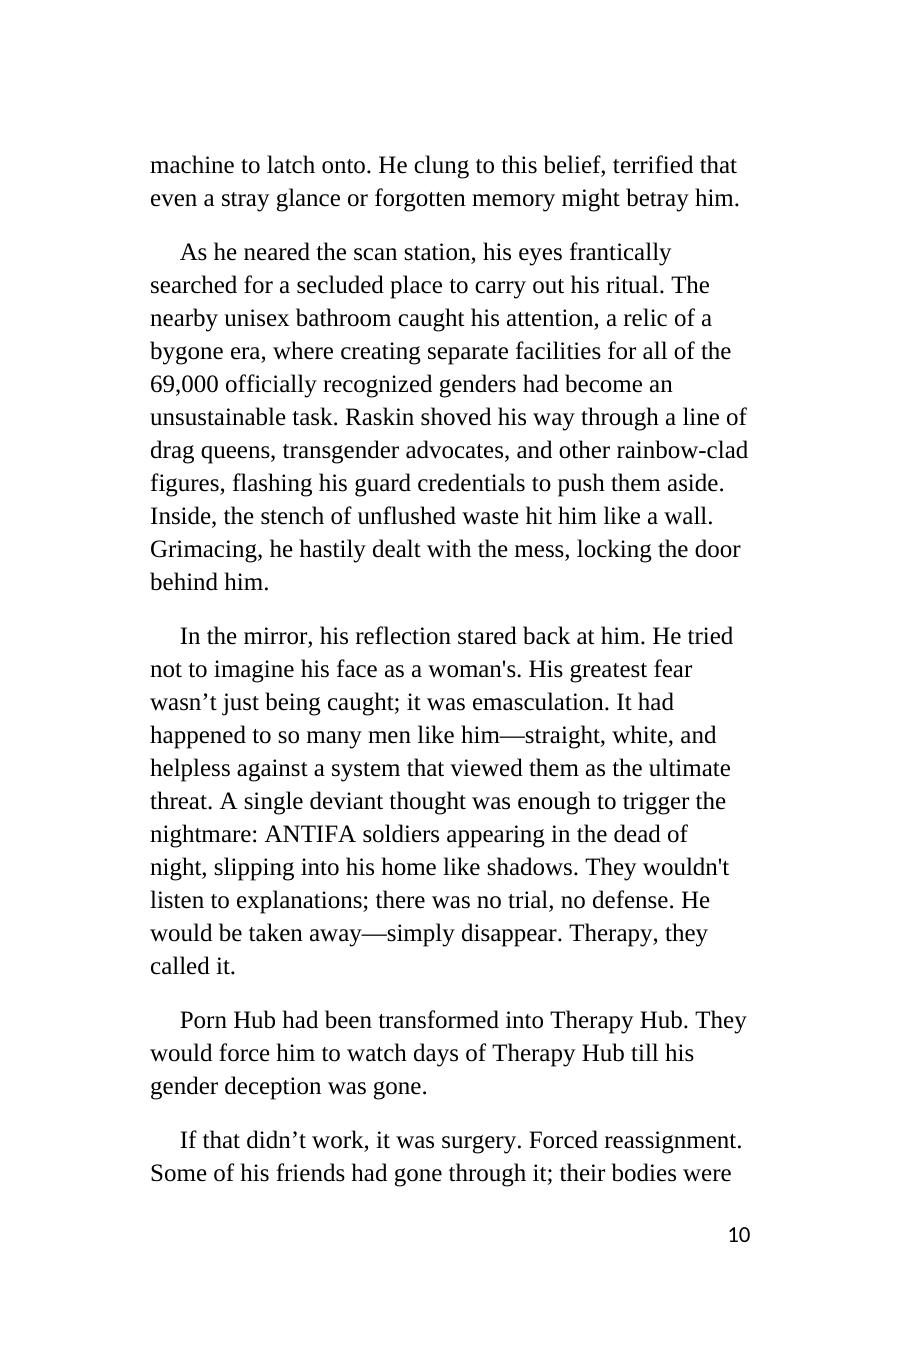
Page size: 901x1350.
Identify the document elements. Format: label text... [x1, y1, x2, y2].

text Porn Hub had been transformed into Therapy Hub. They would force him to watch days of Therapy Hub till his gender deception was gone. [150, 1005, 750, 1100]
text As he neared the scan station, his eyes frantically searched for a secluded place to carry out his ritual. The nearby unisex bathroom caught his attention, a relic of a bygone era, where creating separate facilities for all of the 69,000 officially recognized genders had become an unsustainable task. Raskin shoved his way through a line of drag queens, transgender advocates, and other rainbow-clad figures, flashing his guard credentials to push them aside. Inside, the stench of unflushed waste hit him like a wall. Grimacing, he hastily dealt with the mess, locking the door behind him. [150, 237, 750, 596]
text In the mirror, his reflection stared back at him. He tried not to imagine his face as a woman's. His greatest fear wasn’t just being caught; it was emasculation. It had happened to so many men like him—straight, white, and helpless against a system that viewed them as the ultimate threat. A single deviant thought was enough to trigger the nightmare: ANTIFA soldiers appearing in the dead of night, slipping into his home like shadows. They wouldn't listen to explanations; there was no trial, no defense. He would be taken away—simply disappear. Therapy, they called it. [150, 621, 750, 980]
